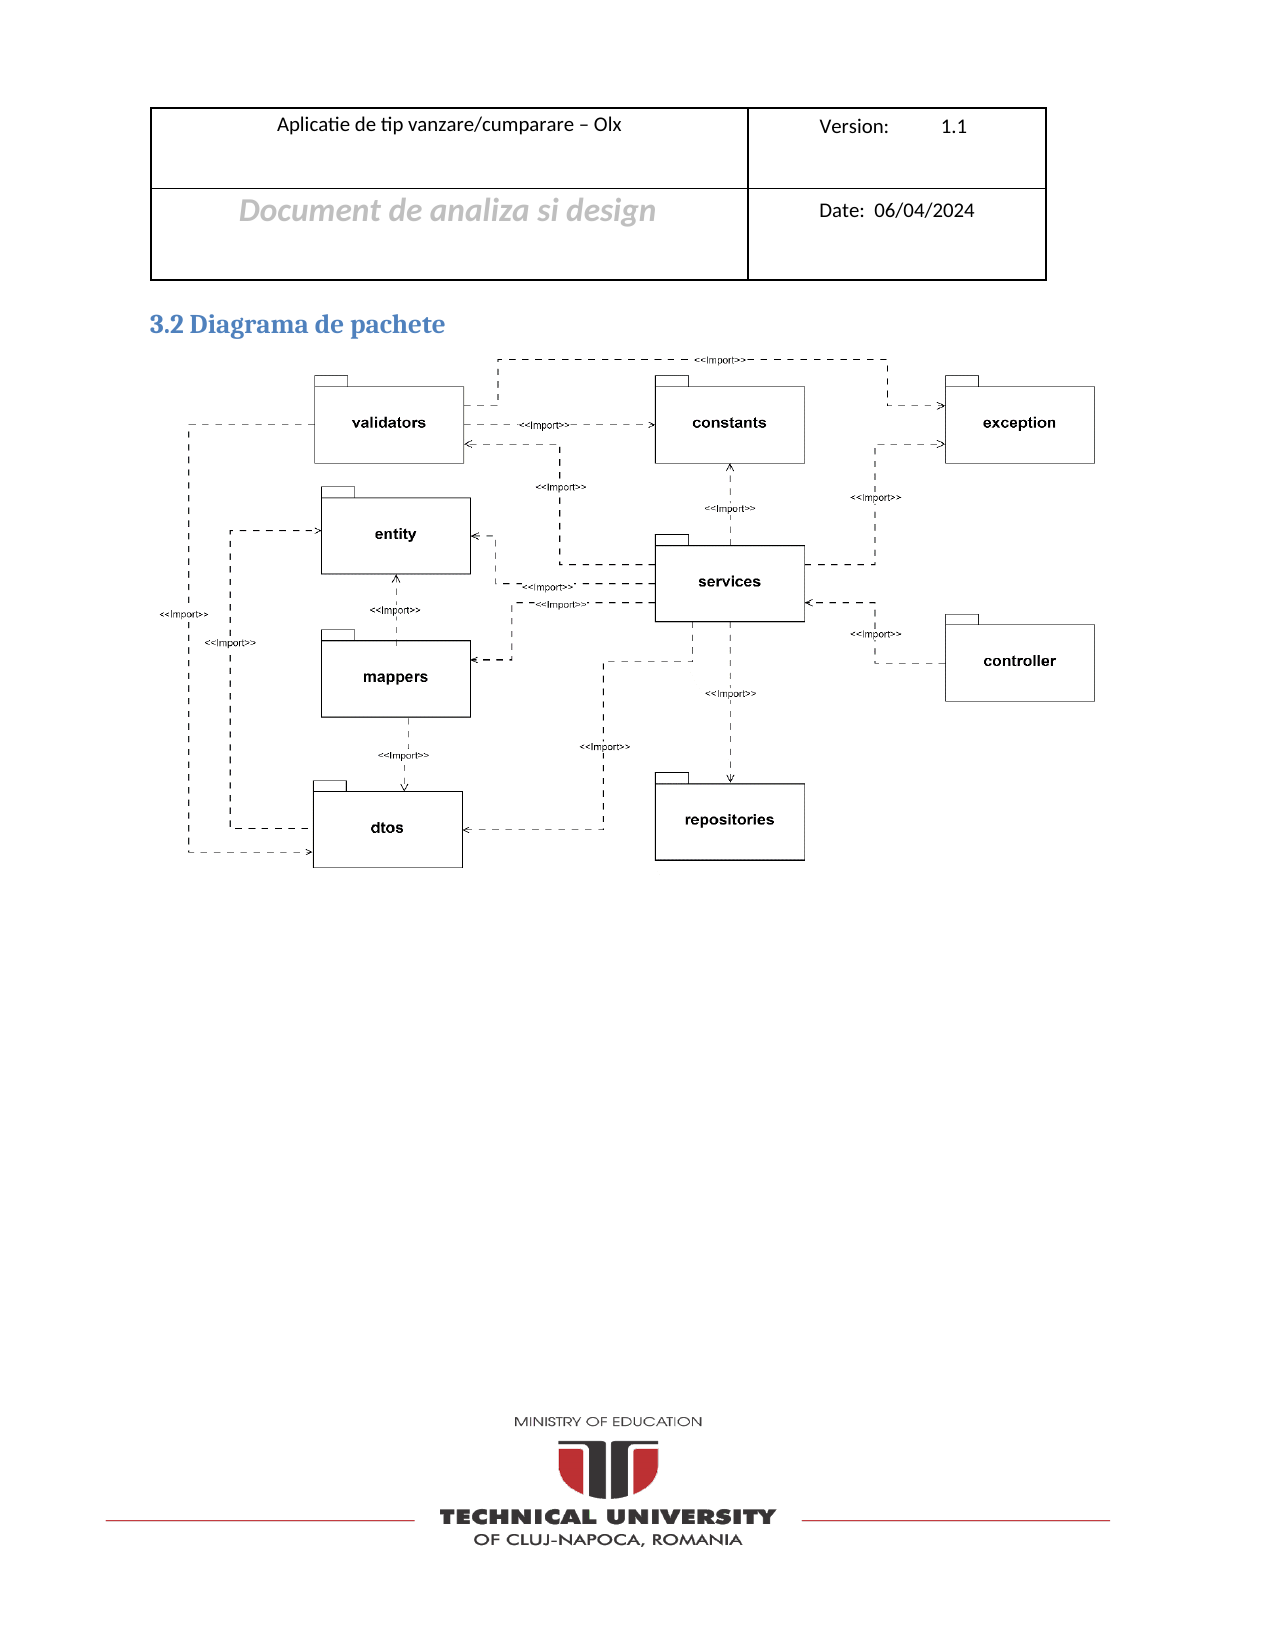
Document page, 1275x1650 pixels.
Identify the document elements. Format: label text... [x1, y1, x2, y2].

picture [105, 1417, 1111, 1547]
subtitle 3.2 Diagrama de pachete [150, 309, 1125, 340]
picture [150, 344, 1103, 876]
